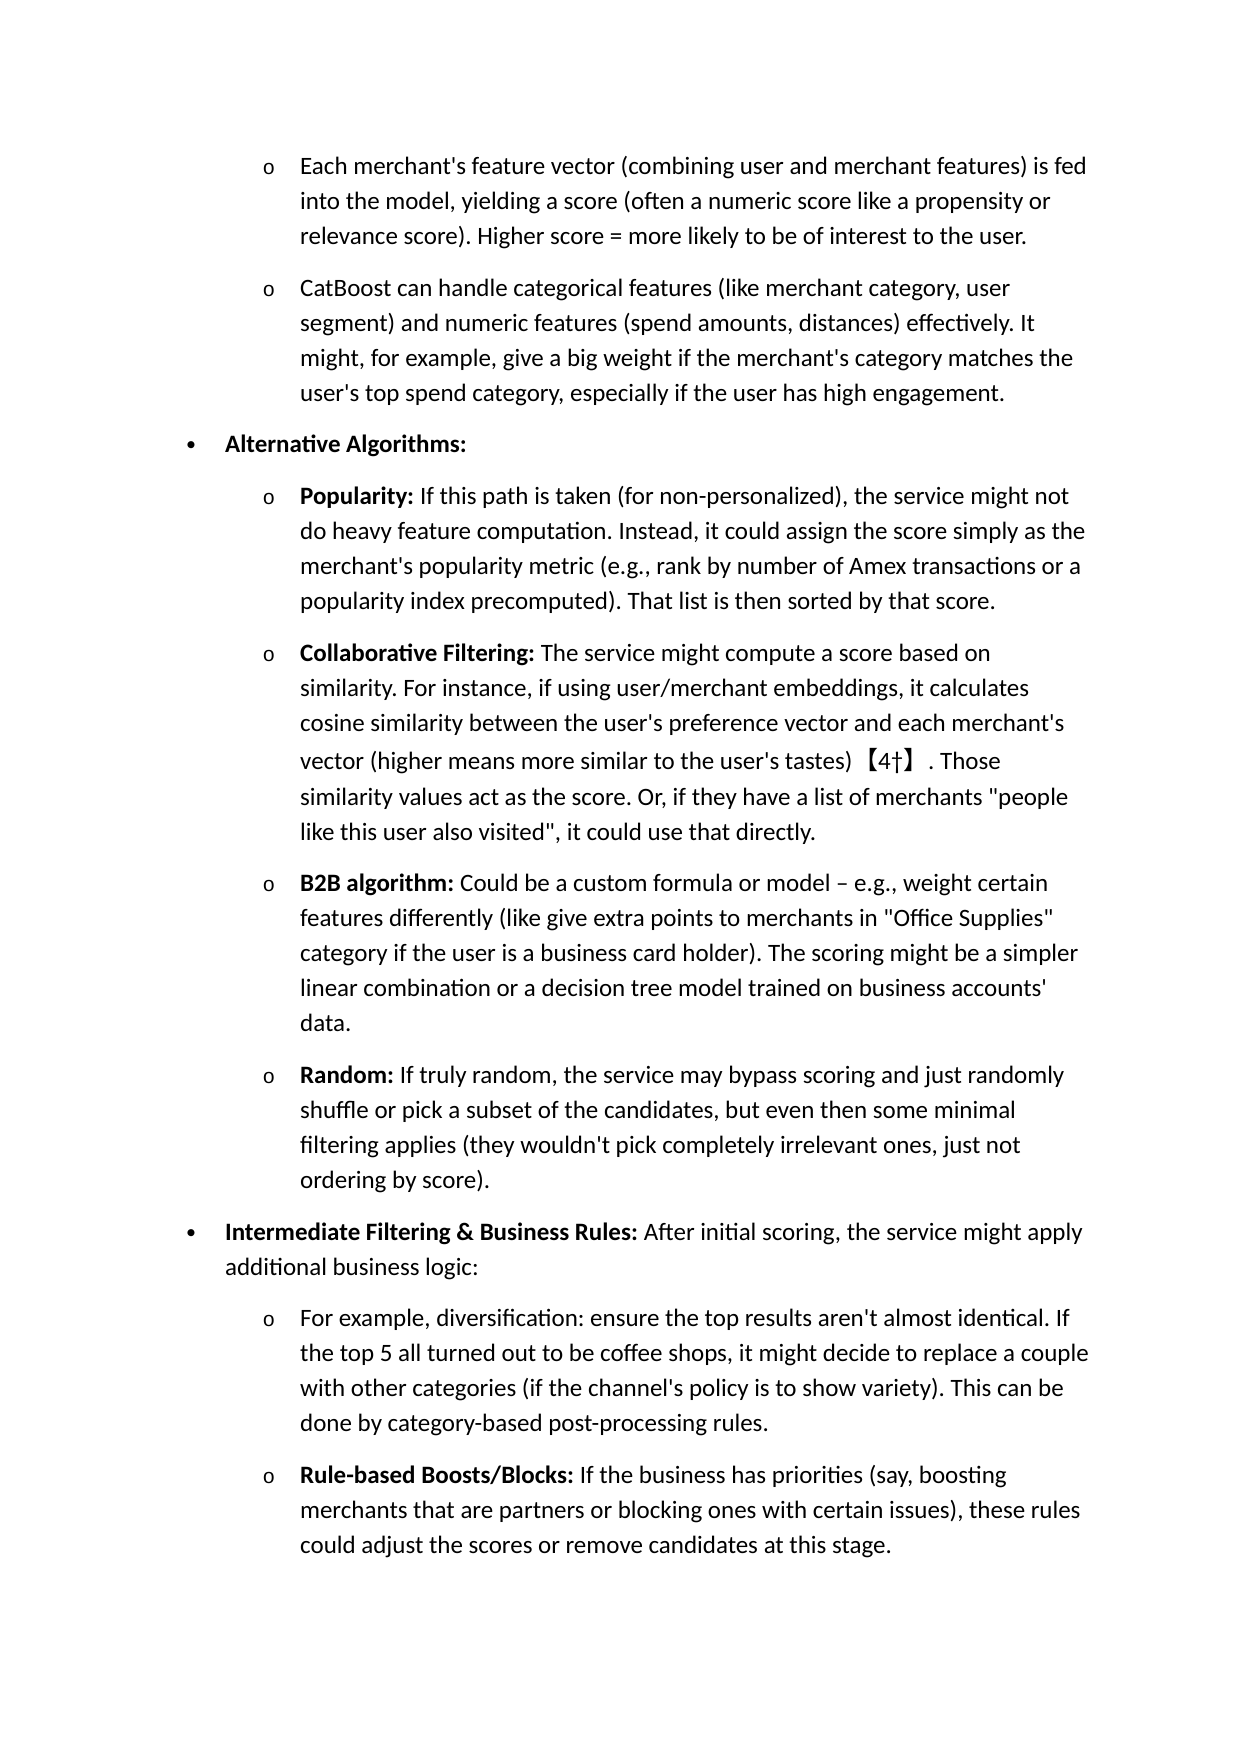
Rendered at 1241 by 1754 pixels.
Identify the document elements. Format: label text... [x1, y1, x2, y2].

list B2B algorithm: Could be a custom formula or model – e.g., weight certain features differently (like give extra points to merchants in "Office Supplies" category if the user is a business card holder). The scoring might be a simpler linear combination or a decision tree model trained on business accounts' data. [262, 867, 1090, 1038]
list Random: If truly random, the service may bypass scoring and just randomly shuffle or pick a subset of the candidates, but even then some minimal filtering applies (they wouldn't pick completely irrelevant ones, just not ordering by score). [262, 1059, 1090, 1195]
list Each merchant's feature vector (combining user and merchant features) is fed into the model, yielding a score (often a numeric score like a propensity or relevance score). Higher score = more likely to be of interest to the user. [262, 150, 1090, 251]
list For example, diversification: ensure the top results aren't almost identical. If the top 5 all turned out to be coffee shops, it might decide to replace a couple with other categories (if the channel's policy is to show variety). This can be done by category-based post-processing rules. [262, 1302, 1090, 1438]
list CatBoost can handle categorical features (like merchant category, user segment) and numeric features (spend amounts, distances) effectively. It might, for example, give a big weight if the merchant's category matches the user's top spend category, especially if the user has high engagement. [262, 272, 1090, 407]
list Alternative Algorithms: [187, 428, 1090, 459]
list Intermediate Filtering & Business Rules: After initial scoring, the service might apply additional business logic: [187, 1216, 1090, 1281]
list Popularity: If this path is taken (for non-personalized), the service might not do heavy feature computation. Instead, it could assign the score simply as the merchant's popularity metric (e.g., rank by number of Amex transactions or a popularity index precomputed). That list is then sorted by that score. [262, 480, 1090, 616]
list Rule-based Boosts/Blocks: If the business has priorities (say, boosting merchants that are partners or blocking ones with certain issues), these rules could adjust the scores or remove candidates at this stage. [262, 1459, 1090, 1560]
list Collaborative Filtering: The service might compute a score based on similarity. For instance, if using user/merchant embeddings, it calculates cosine similarity between the user's preference vector and each merchant's vector (higher means more similar to the user's tastes)【4†】. Those similarity values act as the score. Or, if they have a list of merchants "people like this user also visited", it could use that directly. [262, 637, 1090, 846]
